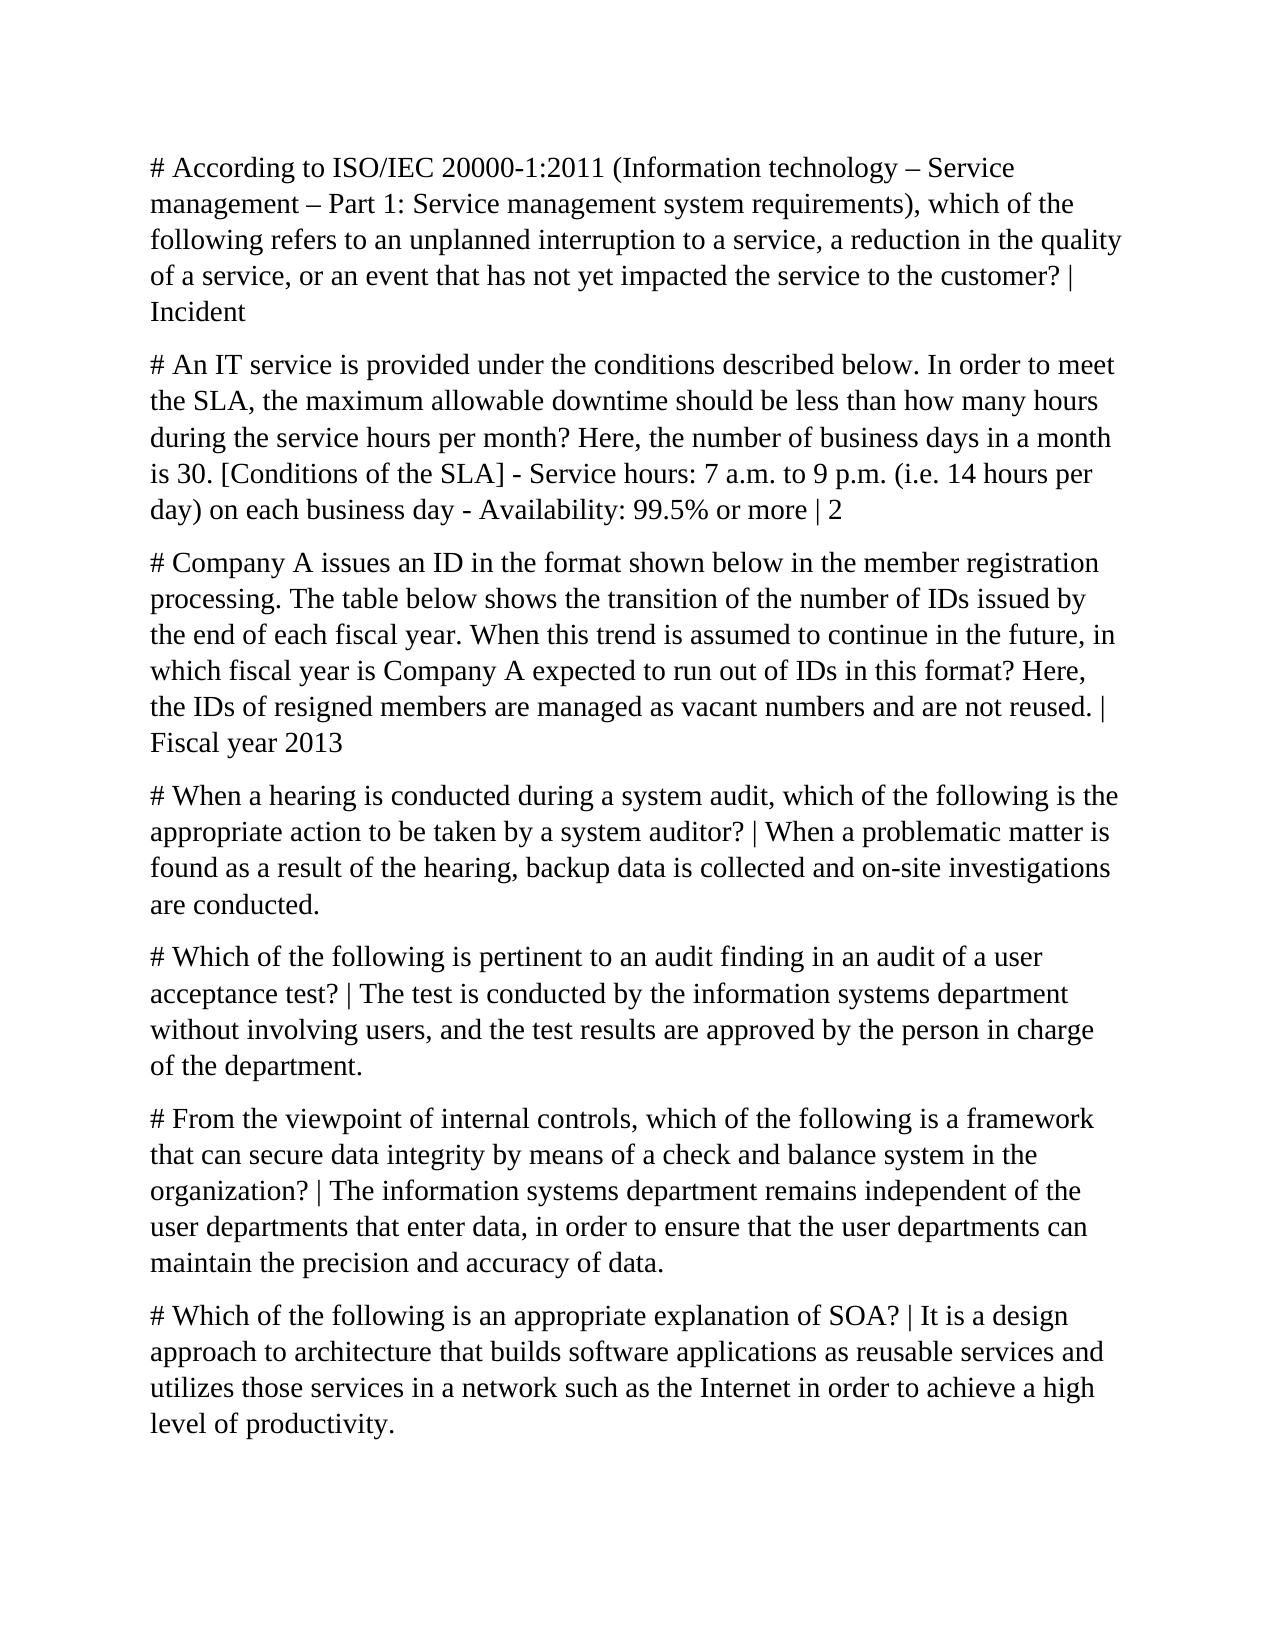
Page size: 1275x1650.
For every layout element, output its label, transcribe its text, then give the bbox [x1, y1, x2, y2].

text # When a hearing is conducted during a system audit, which of the following is the appropriate action to be taken by a system auditor? | When a problematic matter is found as a result of the hearing, backup data is collected and on-site investigations are conducted. [150, 778, 1125, 920]
text # Which of the following is pertinent to an audit finding in an audit of a user acceptance test? | The test is conducted by the information systems department without involving users, and the test results are approved by the person in charge of the department. [150, 939, 1125, 1082]
text # Company A issues an ID in the format shown below in the member registration processing. The table below shows the transition of the number of IDs issued by the end of each fiscal year. When this trend is assumed to continue in the future, in which fiscal year is Company A expected to run out of IDs in this format? Here, the IDs of resigned members are managed as vacant numbers and are not reused. | Fiscal year 2013 [150, 545, 1125, 759]
text # From the viewpoint of internal controls, which of the following is a framework that can secure data integrity by means of a check and balance system in the organization? | The information systems department remains independent of the user departments that enter data, in order to ensure that the user departments can maintain the precision and accuracy of data. [150, 1101, 1125, 1279]
text # Which of the following is an appropriate explanation of SOA? | It is a design approach to architecture that builds software applications as reusable services and utilizes those services in a network such as the Internet in order to achieve a high level of productivity. [150, 1298, 1125, 1440]
text # According to ISO/IEC 20000-1:2011 (Information technology – Service management – Part 1: Service management system requirements), which of the following refers to an unplanned interruption to a service, a reduction in the quality of a service, or an event that has not yet impacted the service to the customer? | Incident [150, 150, 1125, 328]
text # An IT service is provided under the conditions described below. In order to meet the SLA, the maximum allowable downtime should be less than how many hours during the service hours per month? Here, the number of business days in a month is 30. [Conditions of the SLA] - Service hours: 7 a.m. to 9 p.m. (i.e. 14 hours per day) on each business day - Availability: 99.5% or more | 2 [150, 347, 1125, 526]
